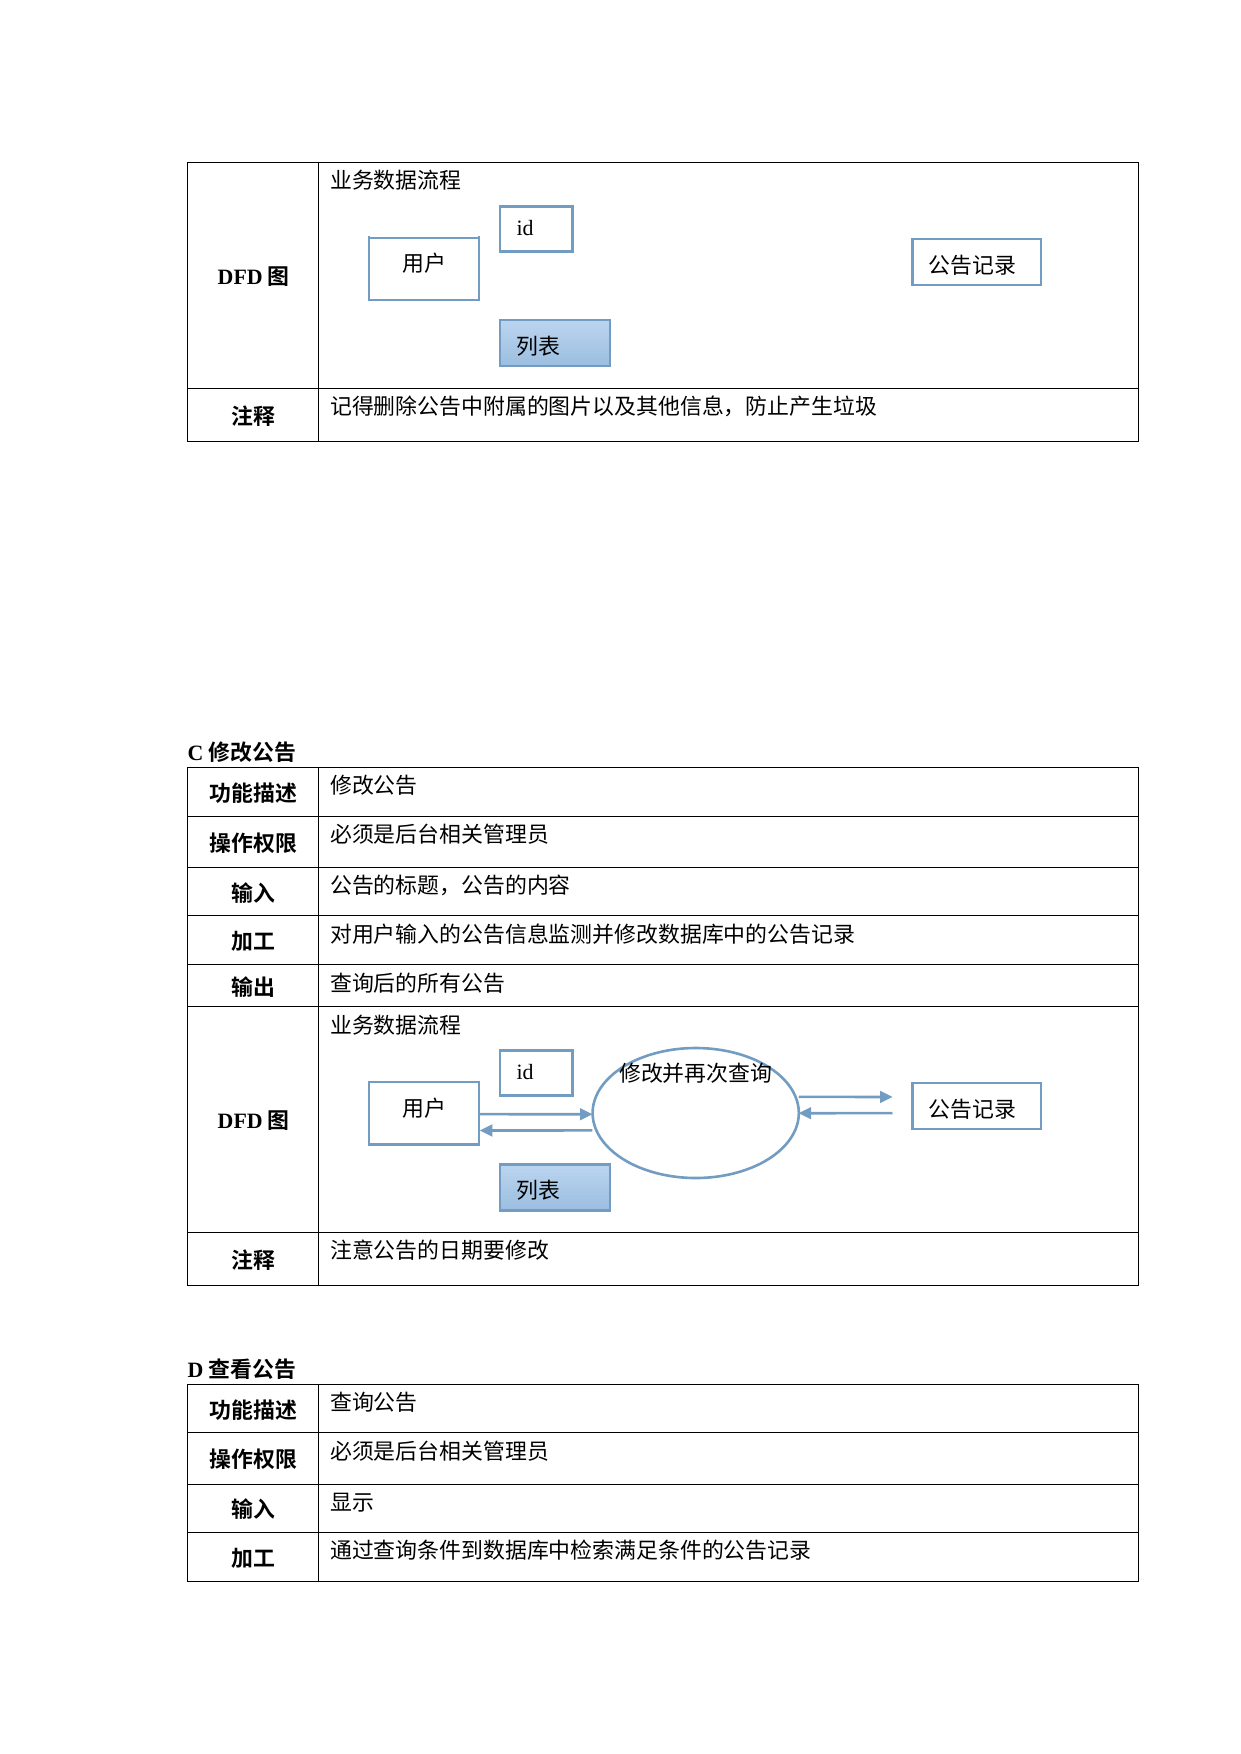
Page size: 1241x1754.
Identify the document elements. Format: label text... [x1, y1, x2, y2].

table_cell 查询后的所有公告 [319, 965, 1138, 1006]
table_header 修改公告 [319, 768, 1138, 816]
table_cell 对用户输入的公告信息监测并修改数据库中的公告记录 [319, 916, 1138, 964]
table_cell 公告的标题，公告的内容 [319, 868, 1138, 915]
text C 修改公告 [187, 734, 1053, 767]
table_header 查询公告 [319, 1385, 1138, 1432]
table_cell 注释 [188, 1233, 318, 1285]
table_cell DFD图 [188, 163, 318, 387]
text D 查看公告 [187, 1351, 1053, 1384]
table_cell 通过查询条件到数据库中检索满足条件的公告记录 [319, 1533, 1138, 1581]
table_cell 注释 [188, 389, 318, 441]
table_cell 必须是后台相关管理员 [319, 817, 1138, 867]
table_cell 业务数据流程 [319, 163, 1138, 387]
table_cell 注意公告的日期要修改 [319, 1233, 1138, 1285]
table_cell 输入 [188, 1485, 318, 1532]
table_cell 必须是后台相关管理员 [319, 1433, 1138, 1483]
table_header 功能描述 [188, 1385, 318, 1432]
table_cell DFD图 [188, 1007, 318, 1232]
table_cell 业务数据流程 [319, 1007, 1138, 1232]
table_cell 显示 [319, 1485, 1138, 1532]
table_cell 操作权限 [188, 817, 318, 867]
table_cell 记得删除公告中附属的图片以及其他信息，防止产生垃圾 [319, 389, 1138, 441]
table_cell 输入 [188, 868, 318, 915]
table_cell 输出 [188, 965, 318, 1006]
table_cell 加工 [188, 916, 318, 964]
table_cell 加工 [188, 1533, 318, 1581]
table_header 功能描述 [188, 768, 318, 816]
table_cell 操作权限 [188, 1433, 318, 1483]
